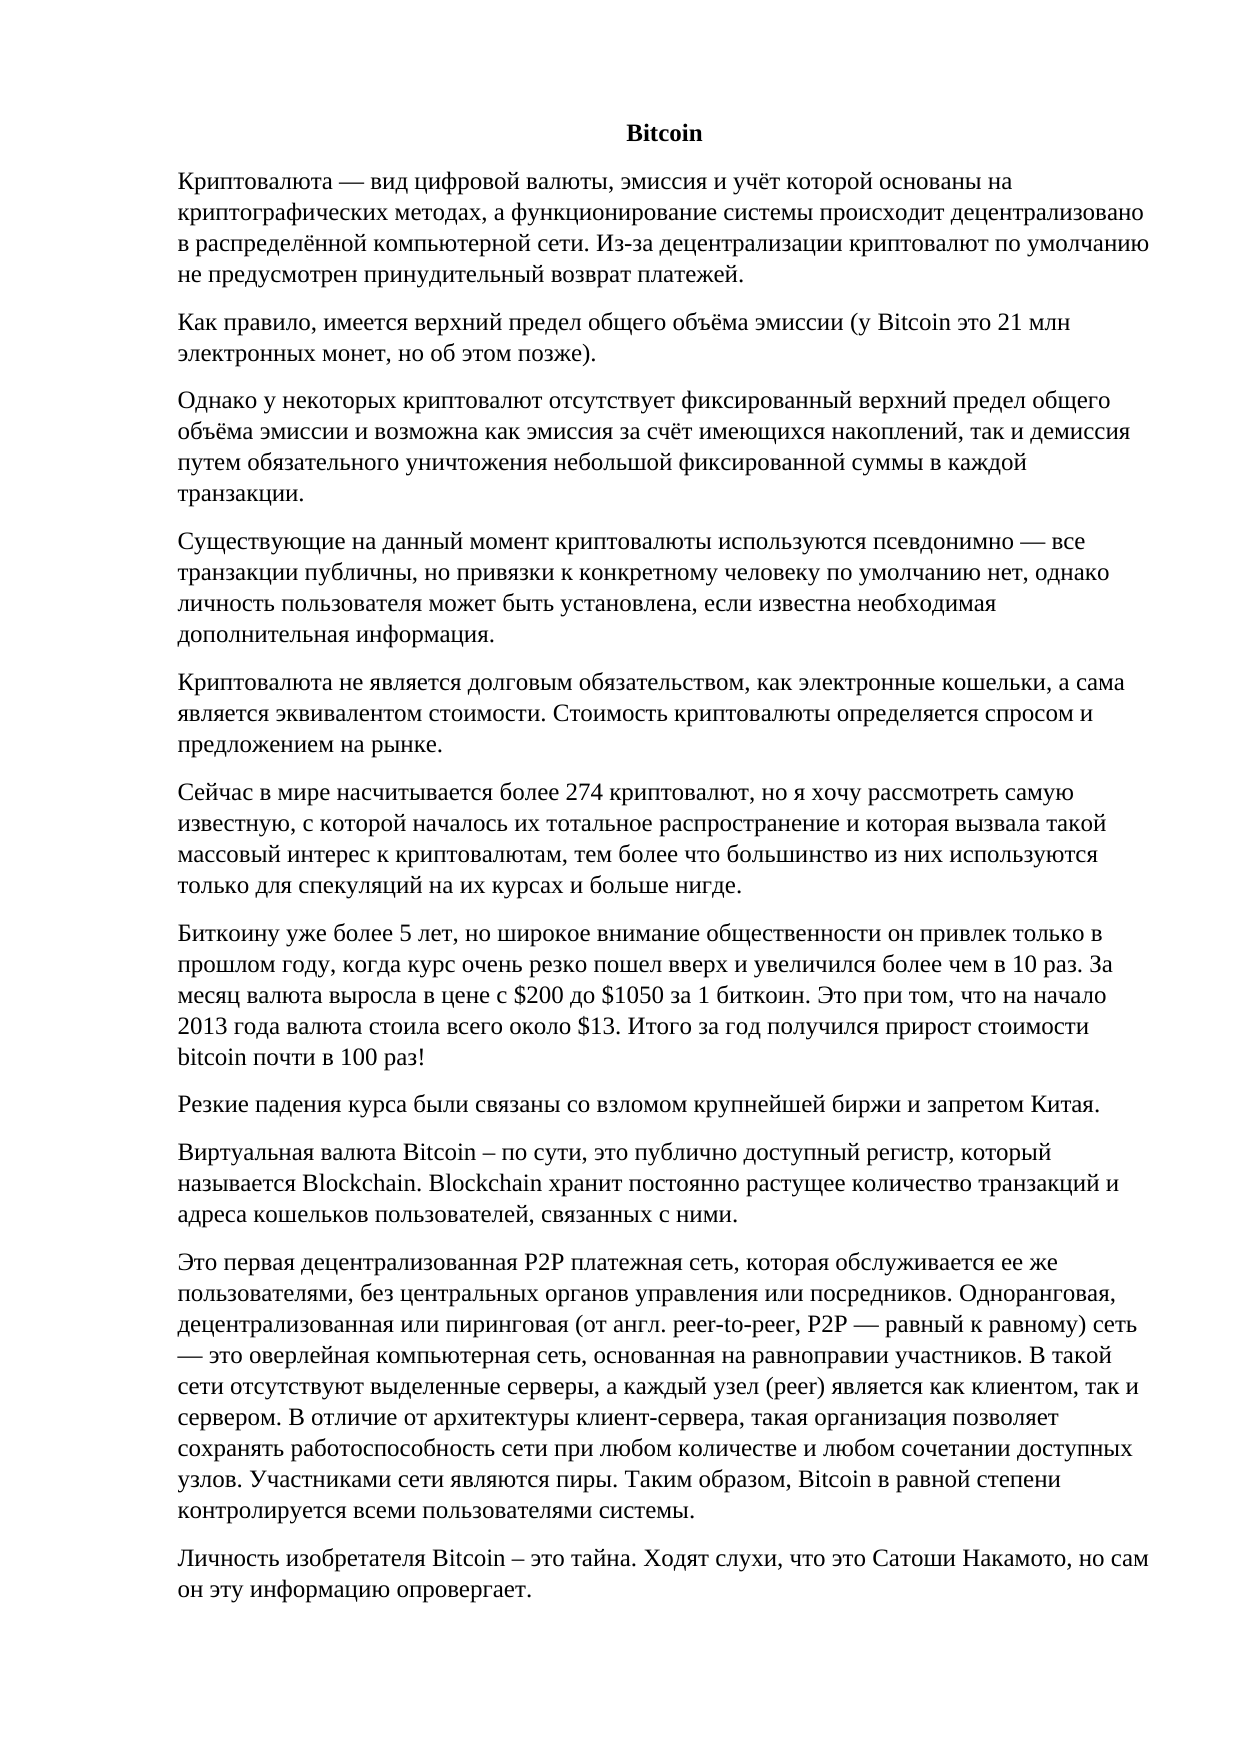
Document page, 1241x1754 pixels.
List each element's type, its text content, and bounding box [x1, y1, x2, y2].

text Криптовалюта — вид цифровой валюты, эмиссия и учёт которой основаны на криптографических методах, а функционирование системы происходит децентрализовано в распределённой компьютерной сети. Из-за децентрализации криптовалют по умолчанию не предусмотрен принудительный возврат платежей. [177, 166, 1152, 288]
text Резкие падения курса были связаны со взломом крупнейшей биржи и запретом Китая. [177, 1089, 1152, 1118]
text Сейчас в мире насчитывается более 274 криптовалют, но я хочу рассмотреть самую известную, с которой началось их тотальное распространение и которая вызвала такой массовый интерес к криптовалютам, тем более что большинство из них используются только для спекуляций на их курсах и больше нигде. [177, 777, 1152, 899]
text Это первая децентрализованная P2P платежная сеть, которая обслуживается ее же пользователями, без центральных органов управления или посредников. Одноранговая, децентрализованная или пиринговая (от англ. peer-to-peer, P2P — равный к равному) сеть — это оверлейная компьютерная сеть, основанная на равноправии участников. В такой сети отсутствуют выделенные серверы, а каждый узел (peer) является как клиентом, так и сервером. В отличие от архитектуры клиент-сервера, такая организация позволяет сохранять работоспособность сети при любом количестве и любом сочетании доступных узлов. Участниками сети являются пиры. Таким образом, Bitcoin в равной степени контролируется всеми пользователями системы. [177, 1247, 1152, 1524]
text Личность изобретателя Bitcoin – это тайна. Ходят слухи, что это Сатоши Накамото, но сам он эту информацию опровергает. [177, 1543, 1152, 1603]
text Виртуальная валюта Bitсoin – по сути, это публично доступный регистр, который называется Blockchain. Blockchain хранит постоянно растущее количество транзакций и адреса кошельков пользователей, связанных с ними. [177, 1137, 1152, 1228]
text Криптовалюта не является долговым обязательством, как электронные кошельки, а сама является эквивалентом стоимости. Стоимость криптовалюты определяется спросом и предложением на рынке. [177, 667, 1152, 758]
text Bitcoin [177, 118, 1152, 147]
text Существующие на данный момент криптовалюты используются псевдонимно — все транзакции публичны, но привязки к конкретному человеку по умолчанию нет, однако личность пользователя может быть установлена, если известна необходимая дополнительная информация. [177, 526, 1152, 648]
text Как правило, имеется верхний предел общего объёма эмиссии (у Bitcoin это 21 млн электронных монет, но об этом позже). [177, 307, 1152, 366]
text Биткоину уже более 5 лет, но широкое внимание общественности он привлек только в прошлом году, когда курс очень резко пошел вверх и увеличился более чем в 10 раз. За месяц валюта выросла в цене с $200 до $1050 за 1 биткоин. Это при том, что на начало 2013 года валюта стоила всего около $13. Итого за год получился прирост стоимости bitcoin почти в 100 раз! [177, 918, 1152, 1071]
text Однако у некоторых криптовалют отсутствует фиксированный верхний предел общего объёма эмиссии и возможна как эмиссия за счёт имеющихся накоплений, так и демиссия путем обязательного уничтожения небольшой фиксированной суммы в каждой транзакции. [177, 385, 1152, 507]
